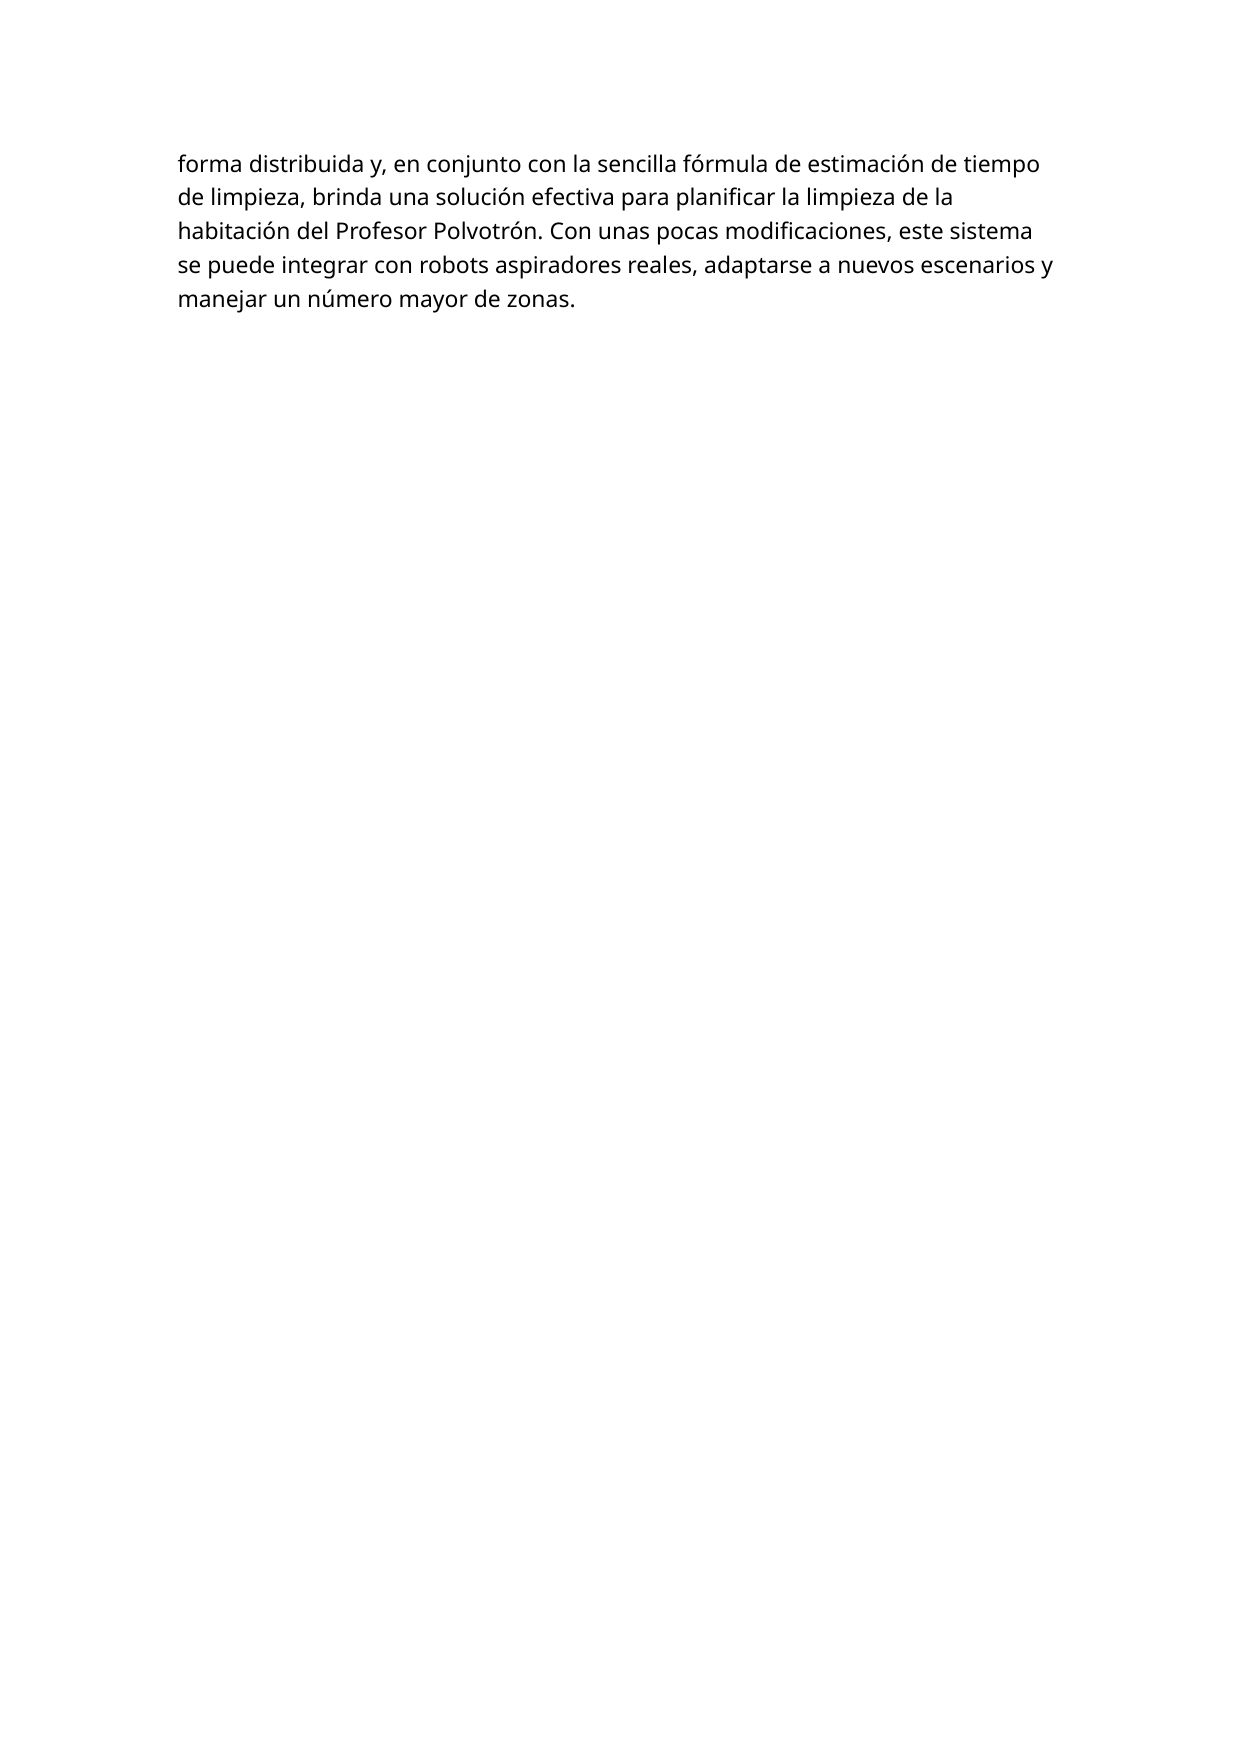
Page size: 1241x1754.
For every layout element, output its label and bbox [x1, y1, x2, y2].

text [177, 148, 1063, 314]
